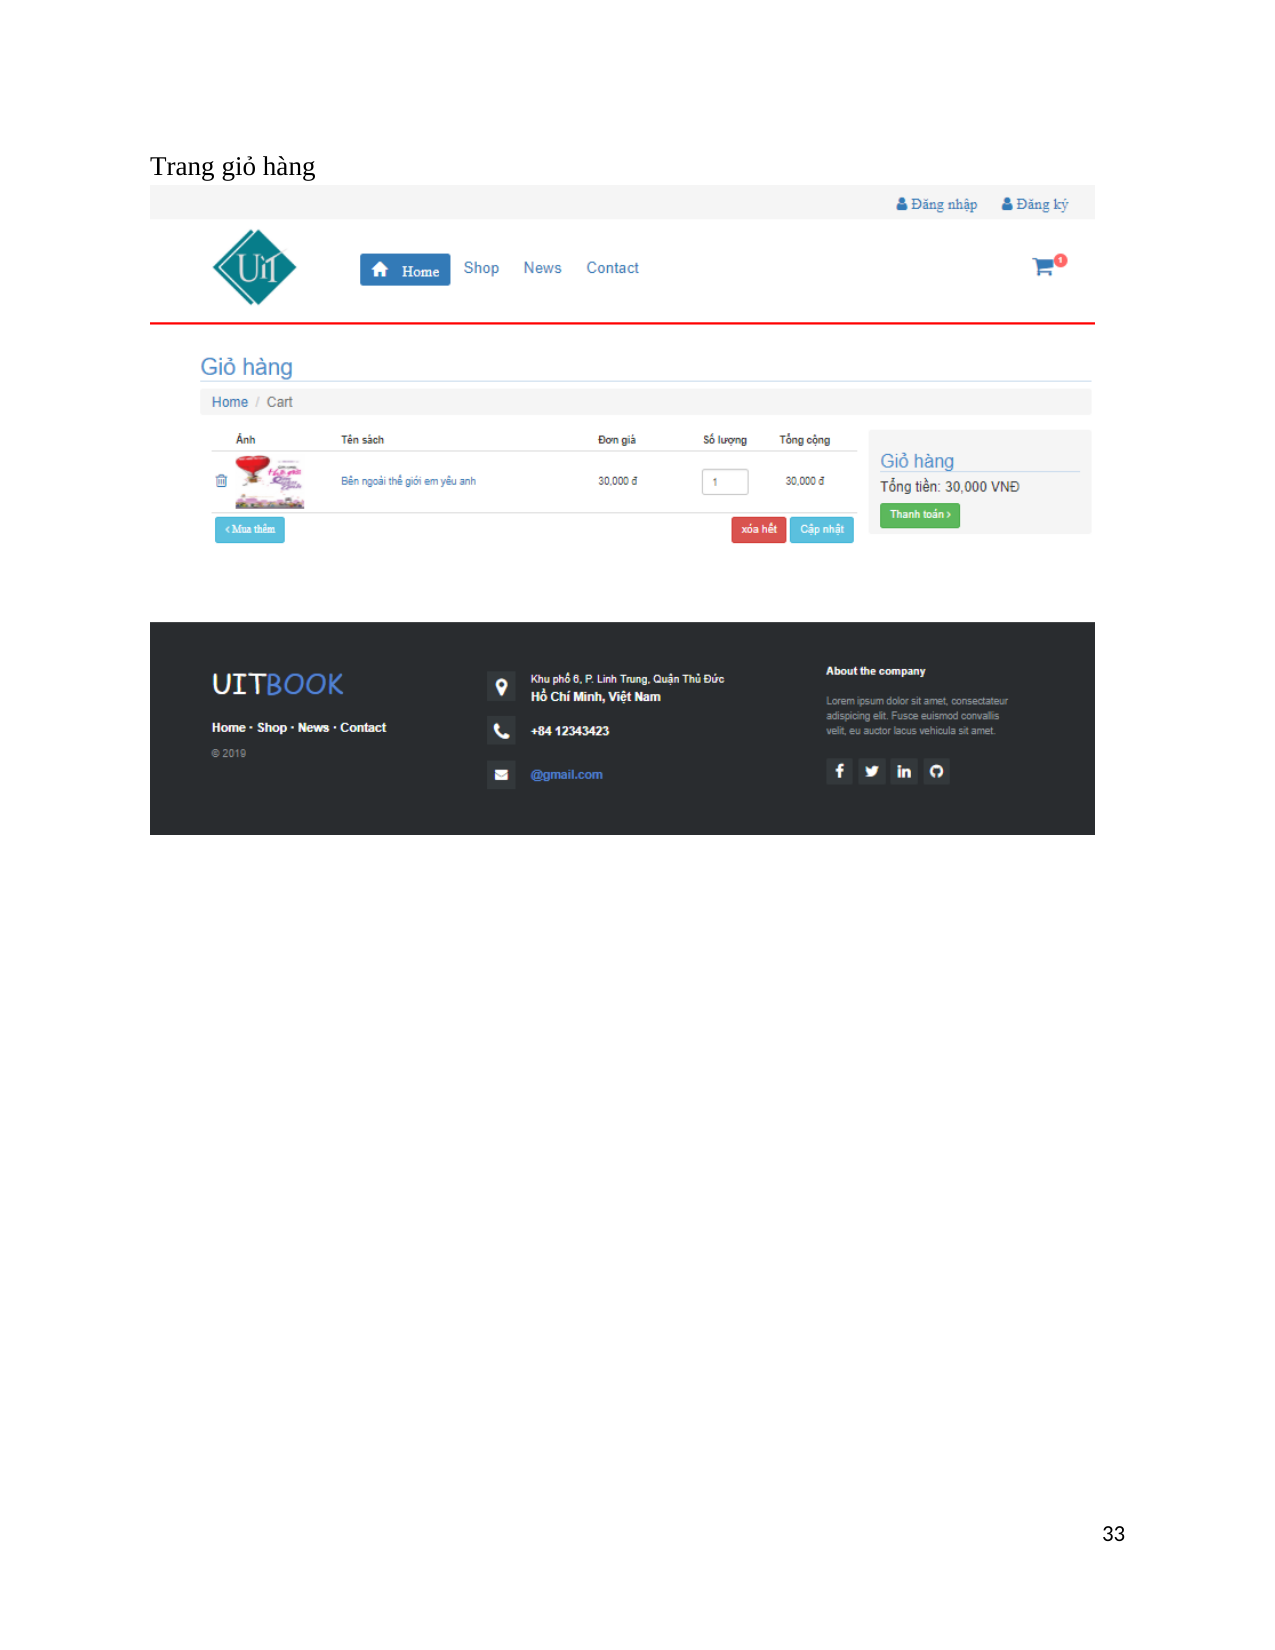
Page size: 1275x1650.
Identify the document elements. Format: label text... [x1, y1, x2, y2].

picture [150, 185, 1095, 835]
text Trang giỏ hàng [150, 150, 1125, 181]
